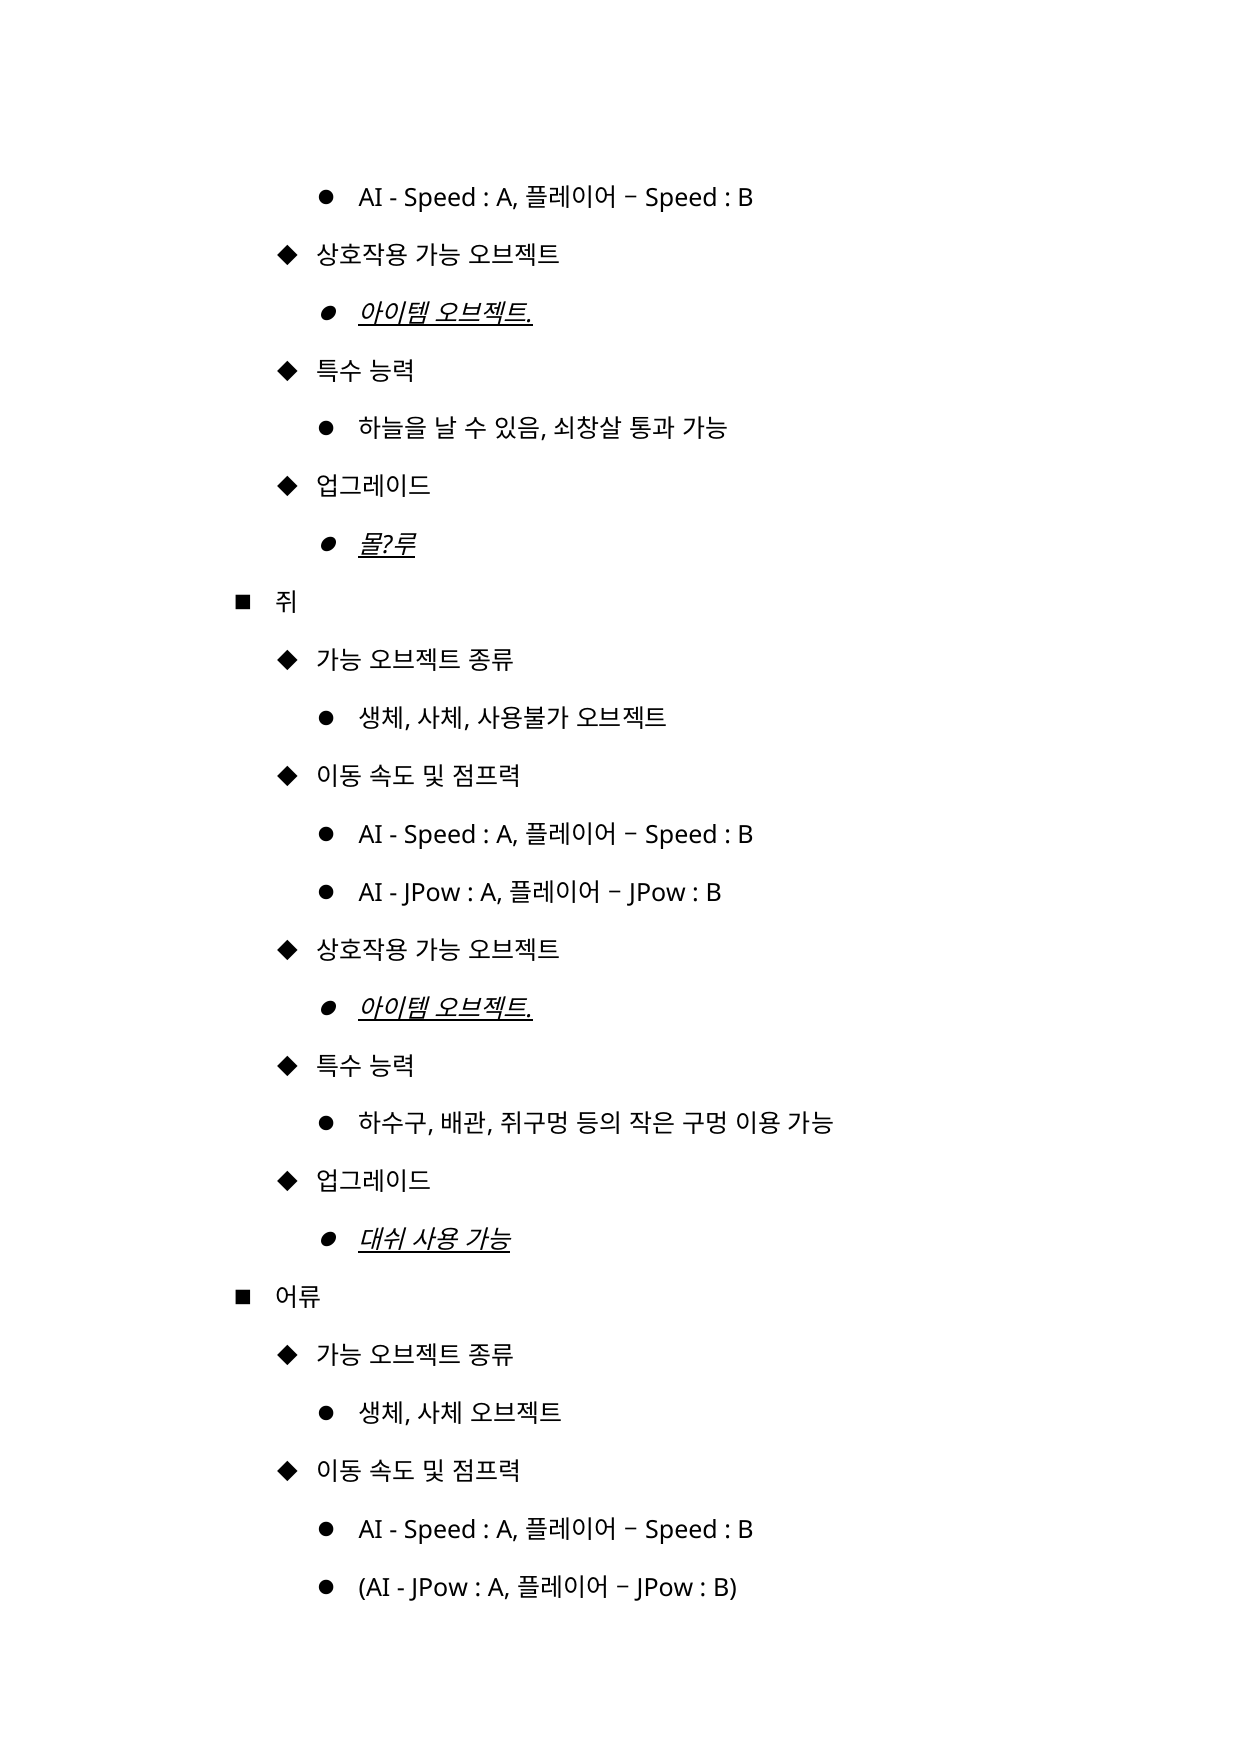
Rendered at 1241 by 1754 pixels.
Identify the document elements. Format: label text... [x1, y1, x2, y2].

list 가능 오브젝트 종류 [275, 641, 1090, 677]
list 몰?루 [317, 525, 1090, 561]
list 특수 능력 [275, 351, 1090, 387]
list 하수구, 배관, 쥐구멍 등의 작은 구멍 이용 가능 [317, 1104, 1090, 1140]
list 특수 능력 [275, 1046, 1090, 1082]
list 업그레이드 [275, 1162, 1090, 1198]
list 아이템 오브젝트. [317, 988, 1090, 1024]
list AI - Speed : A, 플레이어 – Speed : B [317, 814, 1090, 851]
list 하늘을 날 수 있음, 쇠창살 통과 가능 [317, 409, 1090, 445]
list (AI - JPow : A, 플레이어 – JPow : B) [317, 1567, 1090, 1603]
list 어류 [233, 1278, 1090, 1314]
list 대쉬 사용 가능 [317, 1220, 1090, 1256]
list AI - JPow : A, 플레이어 – JPow : B [317, 872, 1090, 908]
list 생체, 사체, 사용불가 오브젝트 [317, 698, 1090, 735]
list 가능 오브젝트 종류 [275, 1336, 1090, 1372]
list 아이템 오브젝트. [317, 293, 1090, 329]
list AI - Speed : A, 플레이어 – Speed : B [317, 177, 1090, 213]
list 상호작용 가능 오브젝트 [275, 235, 1090, 271]
list AI - Speed : A, 플레이어 – Speed : B [317, 1509, 1090, 1546]
list 업그레이드 [275, 467, 1090, 503]
list 이동 속도 및 점프력 [275, 1451, 1090, 1488]
list 이동 속도 및 점프력 [275, 756, 1090, 793]
list 쥐 [233, 583, 1090, 619]
list 상호작용 가능 오브젝트 [275, 930, 1090, 966]
list 생체, 사체 오브젝트 [317, 1393, 1090, 1430]
